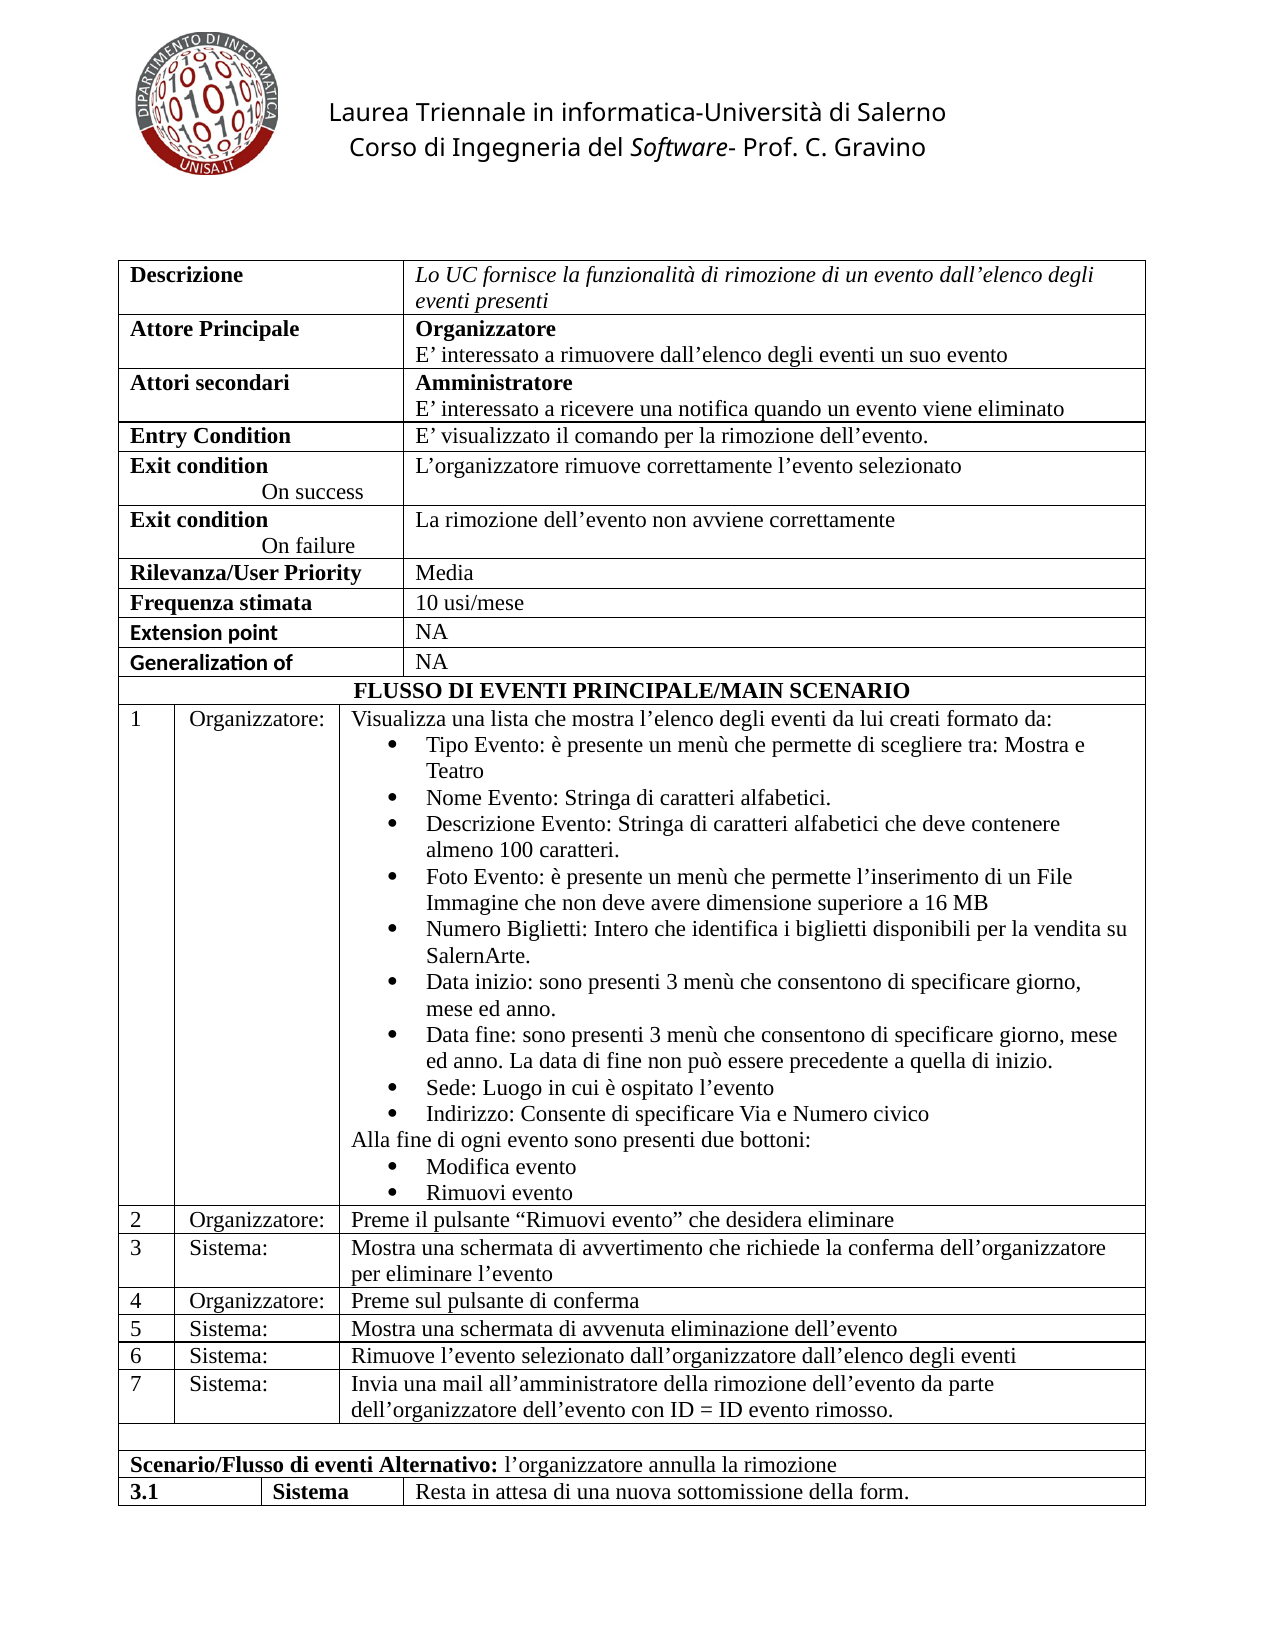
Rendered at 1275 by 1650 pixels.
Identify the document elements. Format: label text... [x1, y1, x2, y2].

table_cell 5 [119, 1315, 174, 1341]
table_cell 3.1 [119, 1478, 261, 1505]
table_cell Resta in attesa di una nuova sottomissione della form. [404, 1478, 1145, 1505]
table_cell E’ visualizzato il comando per la rimozione dell’evento. [404, 423, 1145, 451]
table_cell Sistema: [175, 1234, 339, 1287]
table_cell 2 [119, 1206, 174, 1233]
table_cell Sistema: [175, 1343, 339, 1369]
table_cell 3 [119, 1234, 174, 1287]
table_cell Flusso di Eventi Principale/Main Scenario [119, 677, 1145, 704]
table_cell L’organizzatore rimuove correttamente l’evento selezionato [404, 452, 1145, 504]
table_cell Rimuove l’evento selezionato dall’organizzatore dall’elenco degli eventi [340, 1343, 1145, 1369]
table_cell Sistema: [175, 1370, 339, 1422]
table_cell Sistema: [175, 1315, 339, 1341]
table_cell Descrizione [119, 261, 403, 314]
table_cell Frequenza stimata [119, 589, 403, 617]
table_cell Exit condition On success [119, 452, 403, 504]
table_cell Entry Condition [119, 423, 403, 451]
table_cell Visualizza una lista che mostra l’elenco degli eventi da lui creati formato da: Tipo Evento: è presente un menù che permette di scegliere tra: Mostra e Teatro Nome Evento: Stringa di caratteri alfabetici. Descrizione Evento: Stringa di caratteri alfabetici che deve contenere almeno 100 caratteri. Foto Evento: è presente un menù che permette l’inserimento di un File Immagine che non deve avere dimensione superiore a 16 MB Numero Biglietti: Intero che identifica i biglietti disponibili per la vendita su SalernArte. Data inizio: sono presenti 3 menù che consentono di specificare giorno, mese ed anno. Data fine: sono presenti 3 menù che consentono di specificare giorno, mese ed anno. La data di fine non può essere precedente a quella di inizio. Sede: Luogo in cui è ospitato l’evento Indirizzo: Consente di specificare Via e Numero civico Alla fine di ogni evento sono presenti due bottoni: Modifica evento Rimuovi evento [340, 705, 1145, 1205]
table_cell Rilevanza/User Priority [119, 559, 403, 588]
table_cell Organizzatore: [175, 1288, 339, 1314]
table_cell Attori secondari [119, 369, 403, 421]
table_cell Lo UC fornisce la funzionalità di rimozione di un evento dall’elenco degli eventi presenti [404, 261, 1145, 314]
table_cell 10 usi/mese [404, 589, 1145, 617]
table_cell NA [404, 648, 1145, 676]
table_cell Extension point [119, 618, 403, 647]
table_cell 7 [119, 1370, 174, 1422]
table_cell [119, 1424, 1145, 1450]
table_cell Organizzatore: [175, 1206, 339, 1233]
table_cell 1 [119, 705, 174, 1205]
table_cell Amministratore E’ interessato a ricevere una notifica quando un evento viene eliminato [404, 369, 1145, 421]
table_cell Preme sul pulsante di conferma [340, 1288, 1145, 1314]
table_cell Media [404, 559, 1145, 588]
table_cell Generalization of [119, 648, 403, 676]
table_cell Organizzatore: [175, 705, 339, 1205]
table_cell 4 [119, 1288, 174, 1314]
table_cell Mostra una schermata di avvertimento che richiede la conferma dell’organizzatore per eliminare l’evento [340, 1234, 1145, 1287]
picture [135, 32, 278, 175]
table_cell Mostra una schermata di avvenuta eliminazione dell’evento [340, 1315, 1145, 1341]
table_cell Attore Principale [119, 315, 403, 368]
table_cell Organizzatore E’ interessato a rimuovere dall’elenco degli eventi un suo evento [404, 315, 1145, 368]
table_cell Exit condition On failure [119, 506, 403, 558]
table_cell Scenario/Flusso di eventi Alternativo: l’organizzatore annulla la rimozione [119, 1451, 1145, 1477]
table_cell NA [404, 618, 1145, 647]
table_cell 6 [119, 1343, 174, 1369]
table_cell Preme il pulsante “Rimuovi evento” che desidera eliminare [340, 1206, 1145, 1233]
table_cell La rimozione dell’evento non avviene correttamente [404, 506, 1145, 558]
table_cell Sistema [262, 1478, 403, 1505]
table_cell Invia una mail all’amministratore della rimozione dell’evento da parte dell’organizzatore dell’evento con ID = ID evento rimosso. [340, 1370, 1145, 1422]
